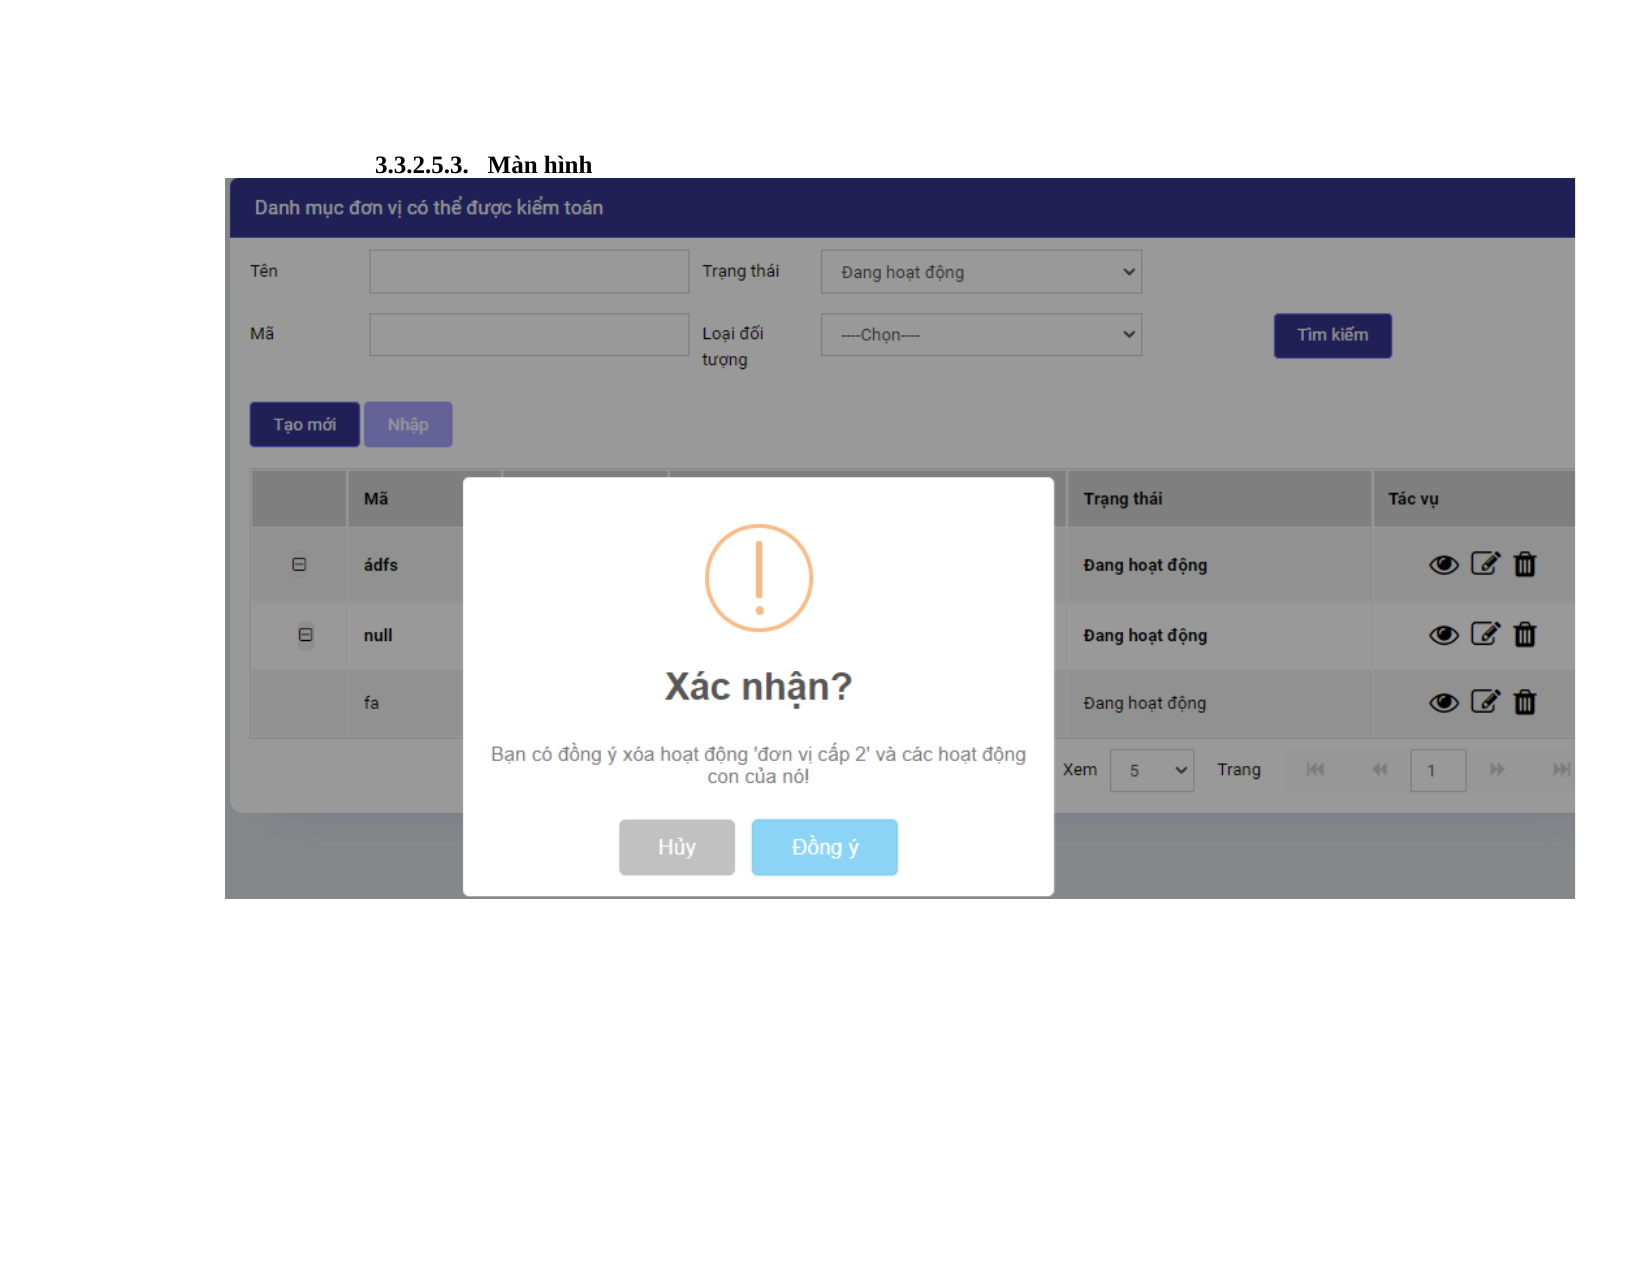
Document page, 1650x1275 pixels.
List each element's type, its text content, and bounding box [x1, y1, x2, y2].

subtitle Màn hình [375, 150, 1500, 178]
picture [225, 178, 1575, 899]
